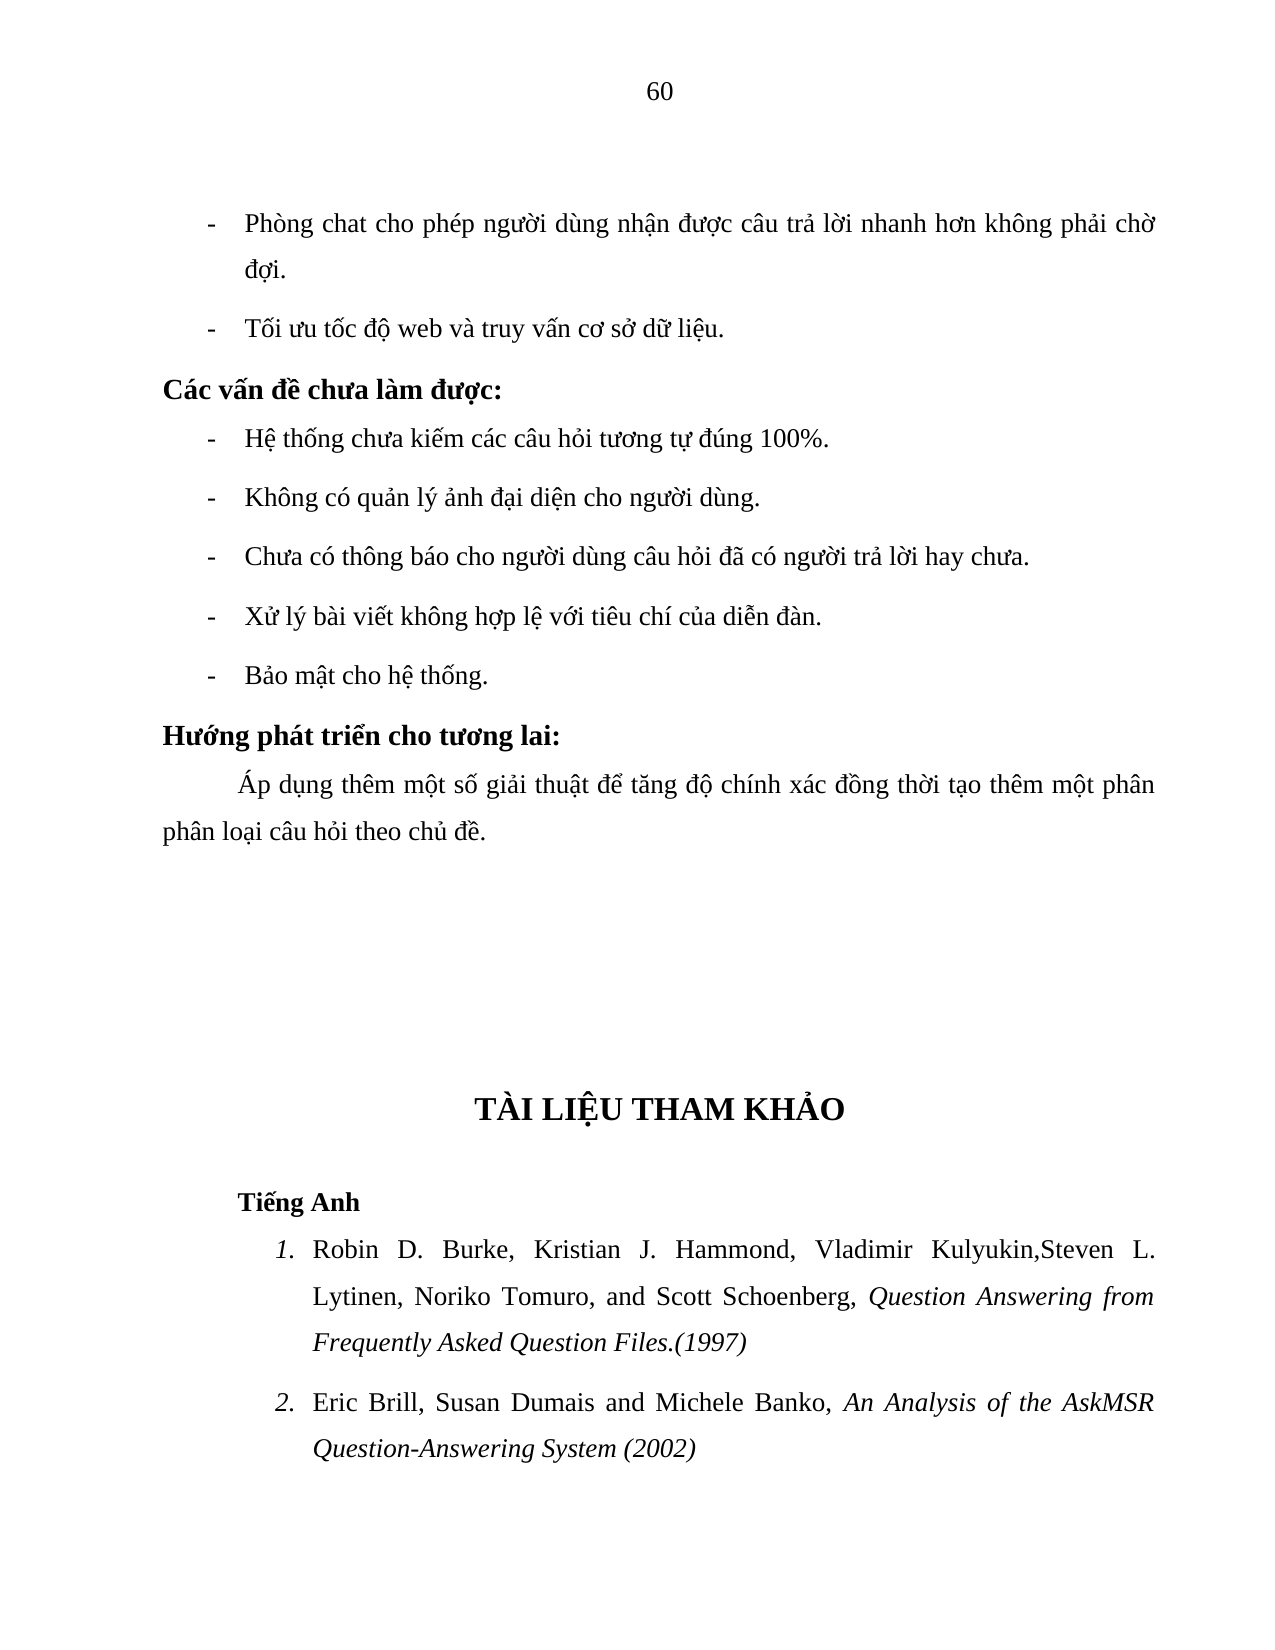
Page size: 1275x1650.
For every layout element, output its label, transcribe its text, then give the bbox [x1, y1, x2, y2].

list Xử lý bài viết không hợp lệ với tiêu chí của diễn đàn. [207, 599, 1157, 631]
list Hệ thống chưa kiếm các câu hỏi tương tự đúng 100%. [207, 422, 1157, 453]
list Không có quản lý ảnh đại diện cho người dùng. [207, 481, 1157, 512]
text Các vấn đề chưa làm được: [162, 372, 1157, 405]
text Hướng phát triển cho tương lai: [162, 718, 1157, 751]
list Bảo mật cho hệ thống. [207, 659, 1157, 690]
list Robin D. Burke, Kristian J. Hammond, Vladimir Kulyukin,Steven L. Lytinen, Noriko Tomuro, and Scott Schoenberg, Question Answering from Frequently Asked Question Files.(1997) [275, 1233, 1157, 1358]
list Chưa có thông báo cho người dùng câu hỏi đã có người trả lời hay chưa. [207, 540, 1157, 572]
list Eric Brill, Susan Dumais and Michele Banko, An Analysis of the AskMSR Question-Answering System (2002) [275, 1386, 1157, 1463]
list Phòng chat cho phép người dùng nhận được câu trả lời nhanh hơn không phải chờ đợi. [207, 207, 1157, 284]
list Tối ưu tốc độ web và truy vấn cơ sở dữ liệu. [207, 313, 1157, 344]
subtitle TÀI LIỆU THAM KHẢO [162, 1089, 1157, 1127]
text Tiếng Anh [200, 1187, 1157, 1218]
text Áp dụng thêm một số giải thuật để tăng độ chính xác đồng thời tạo thêm một phân phân loại câu hỏi theo chủ đề. [162, 768, 1157, 846]
